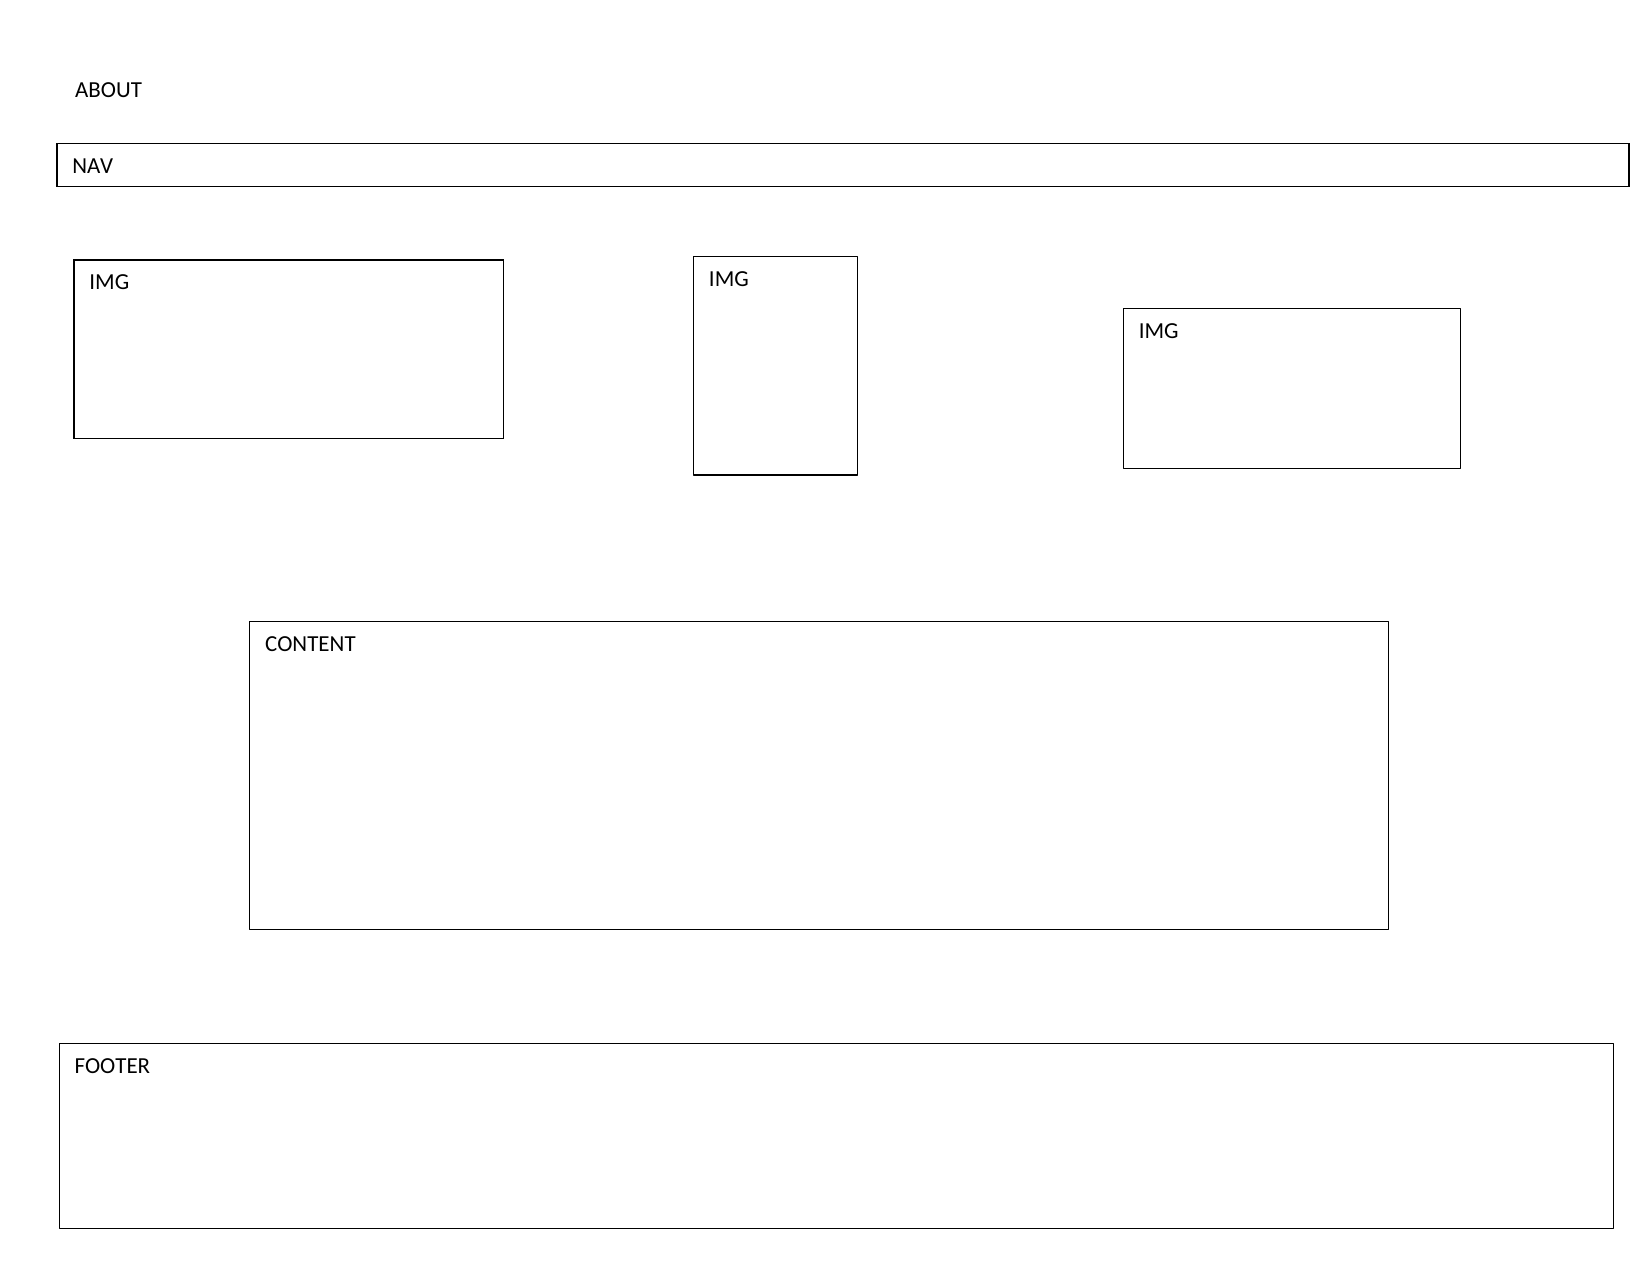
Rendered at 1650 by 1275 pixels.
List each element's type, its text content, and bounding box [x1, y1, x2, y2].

text ABOUT [75, 75, 1575, 103]
